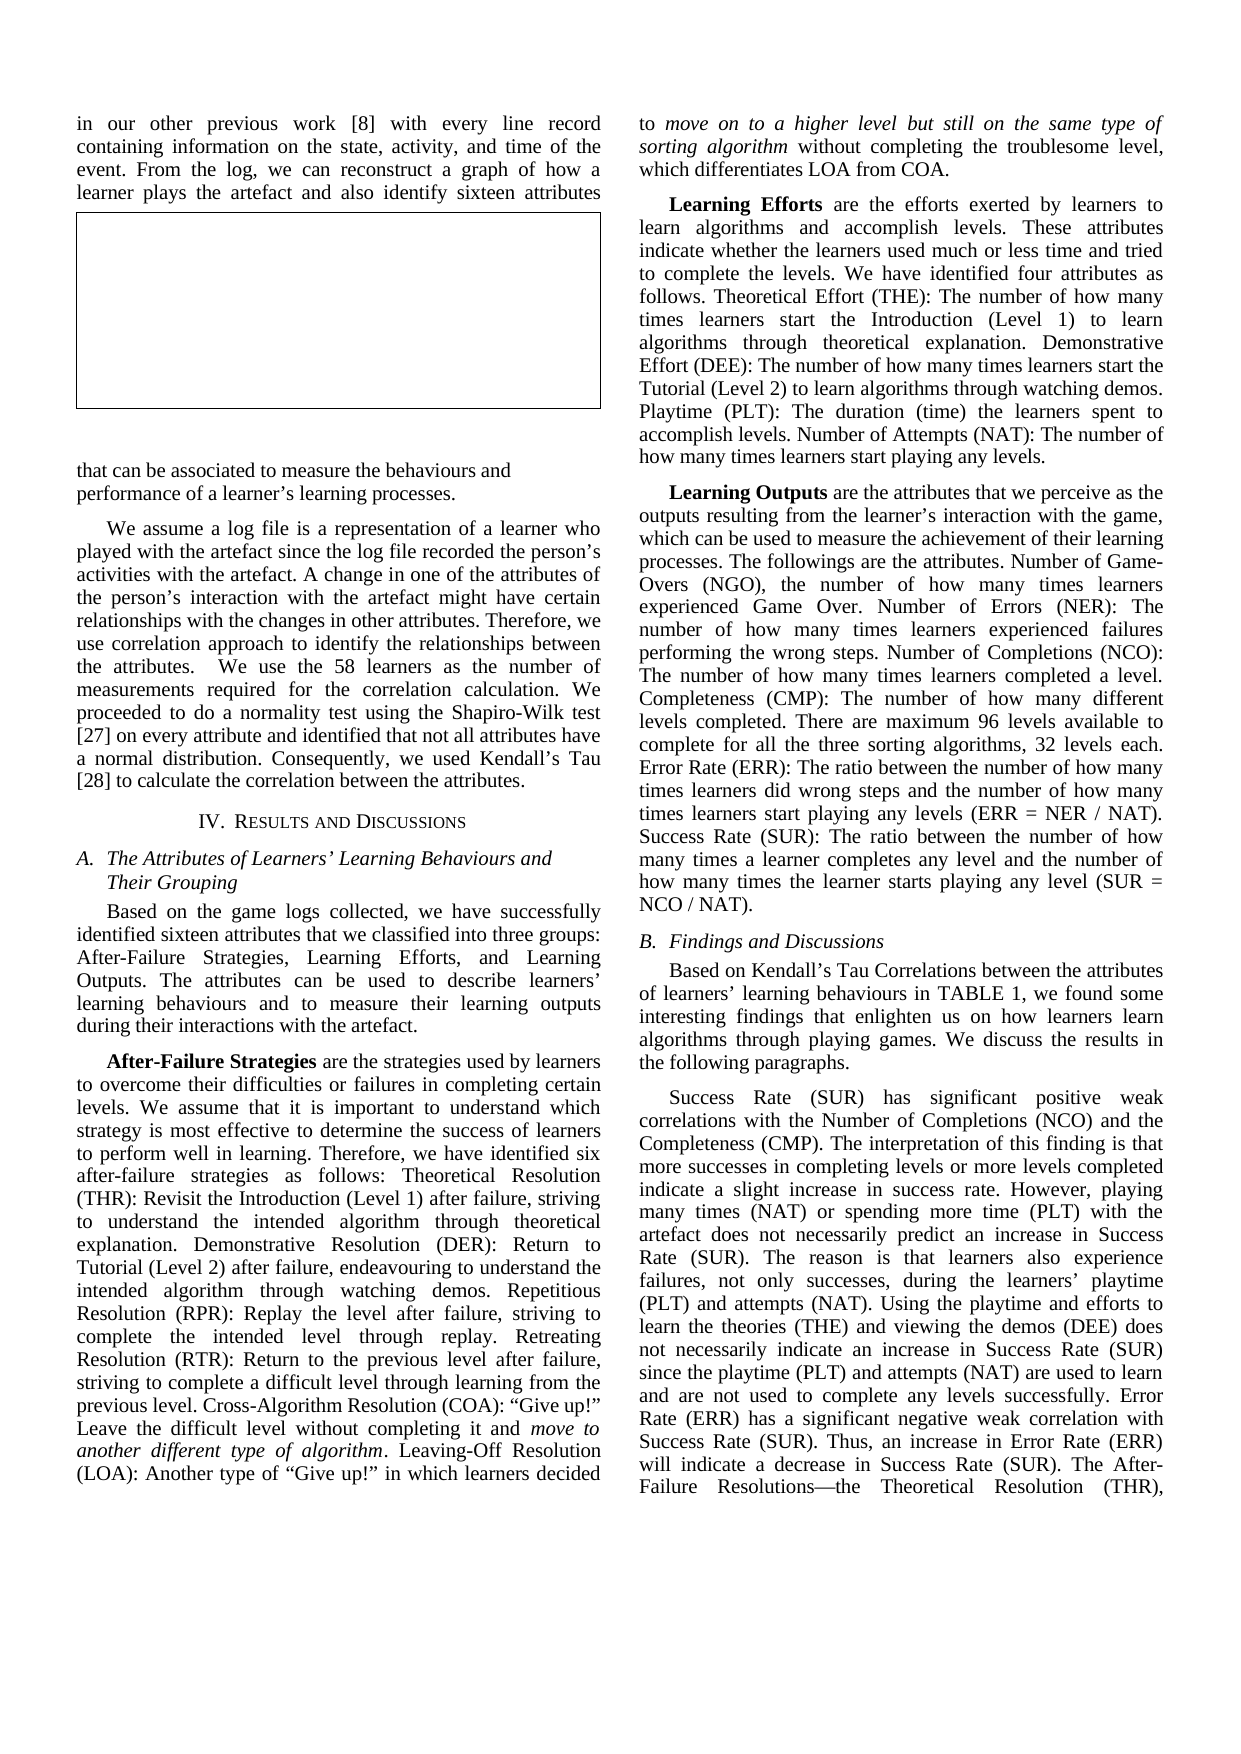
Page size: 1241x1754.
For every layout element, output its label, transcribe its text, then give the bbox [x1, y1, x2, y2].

subtitle The Attributes of Learners’ Learning Behaviours and Their Grouping [76, 846, 601, 894]
subtitle Results and Discussions [76, 809, 601, 833]
text We assume a log file is a representation of a learner who played with the artefact since the log file recorded the person’s activities with the artefact. A change in one of the attributes of the person’s interaction with the artefact might have certain relationships with the changes in other attributes. Therefore, we use correlation approach to identify the relationships between the attributes. We use the 58 learners as the number of measurements required for the correlation calculation. We proceeded to do a normality test using the Shapiro-Wilk test [27] on every attribute and identified that not all attributes have a normal distribution. Consequently, we used Kendall’s Tau [28] to calculate the correlation between the attributes. [76, 518, 601, 792]
